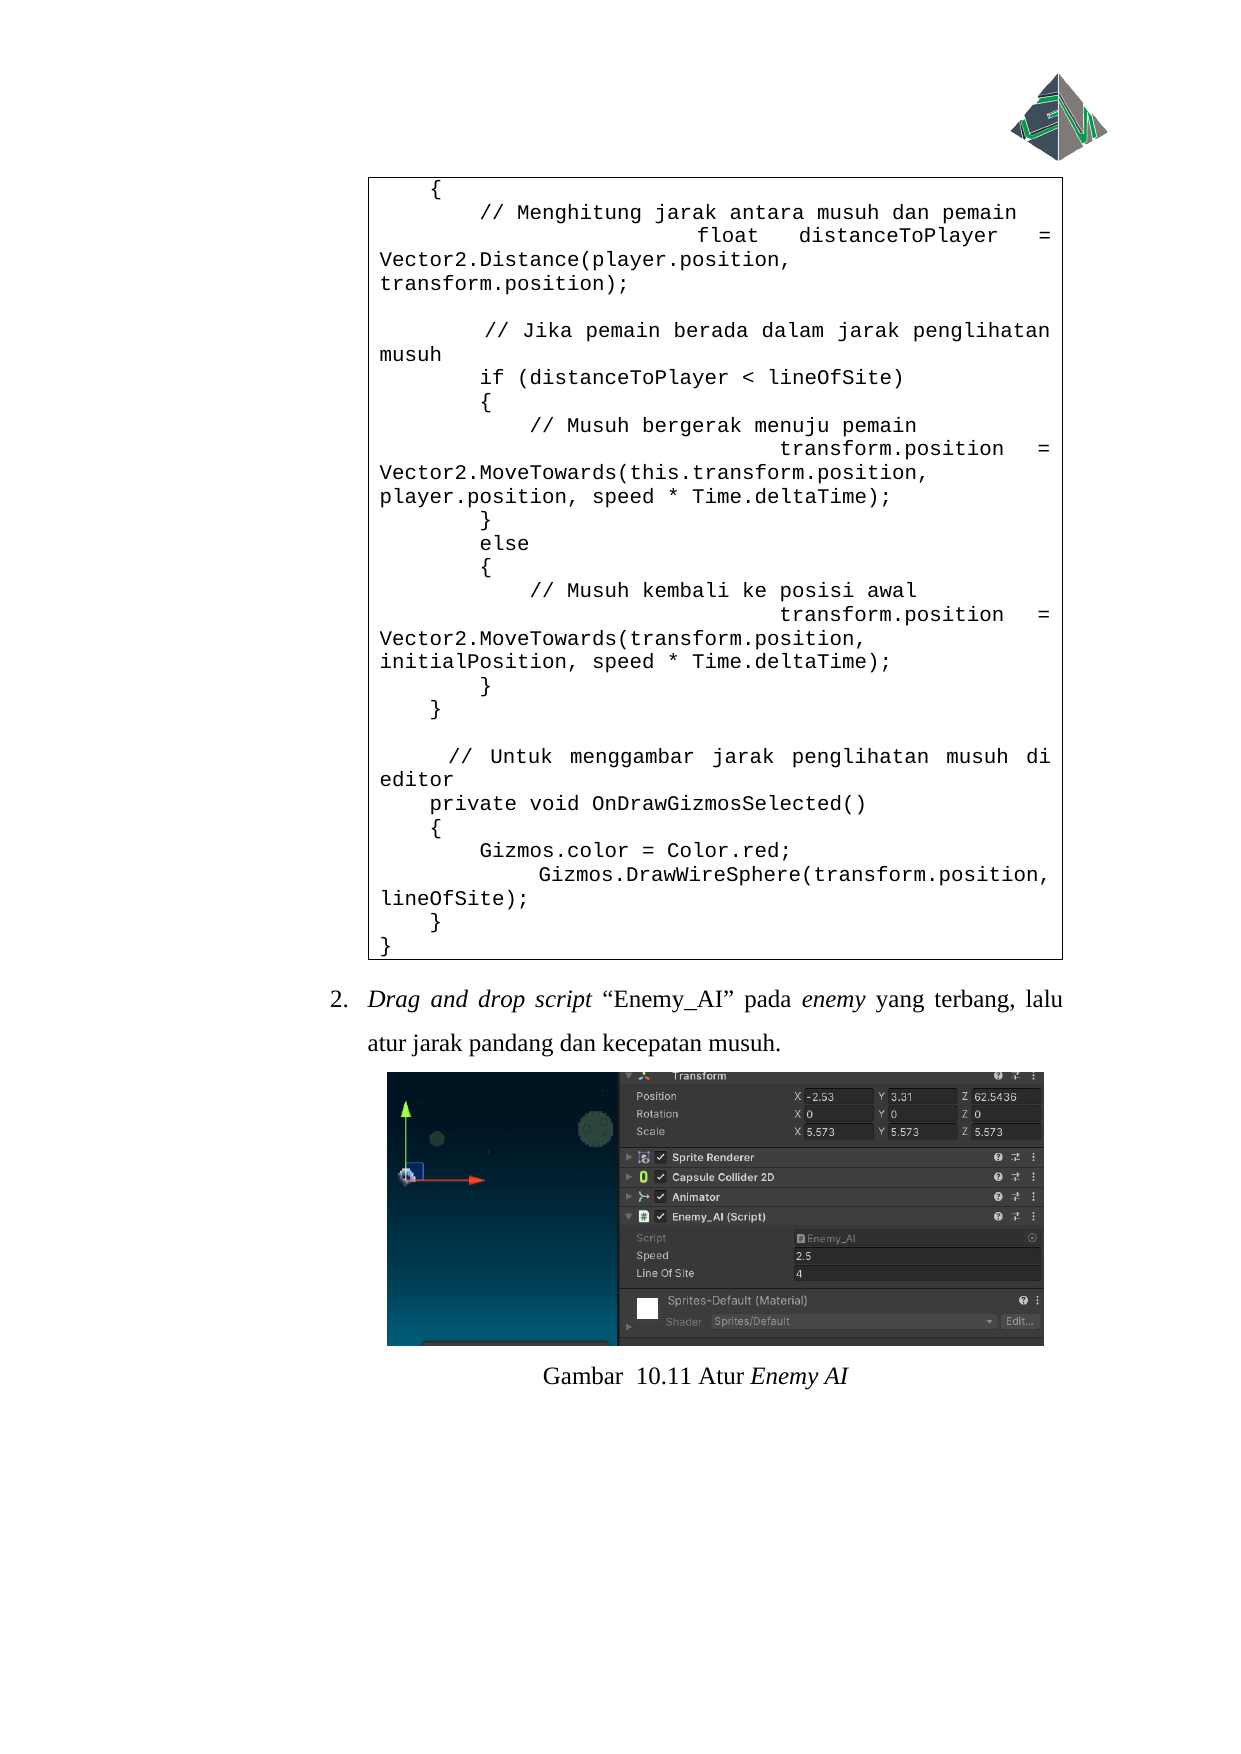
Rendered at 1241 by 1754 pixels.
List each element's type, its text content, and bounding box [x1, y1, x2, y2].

picture [1010, 73, 1108, 161]
picture [423, 1342, 609, 1347]
subtitle 10.11 Atur Enemy AI [330, 1361, 1063, 1390]
list Drag and drop script “Enemy_AI” pada enemy yang terbang, lalu atur jarak pandang dan kecepatan musuh. [330, 984, 1063, 1056]
picture [385, 1070, 1045, 1347]
